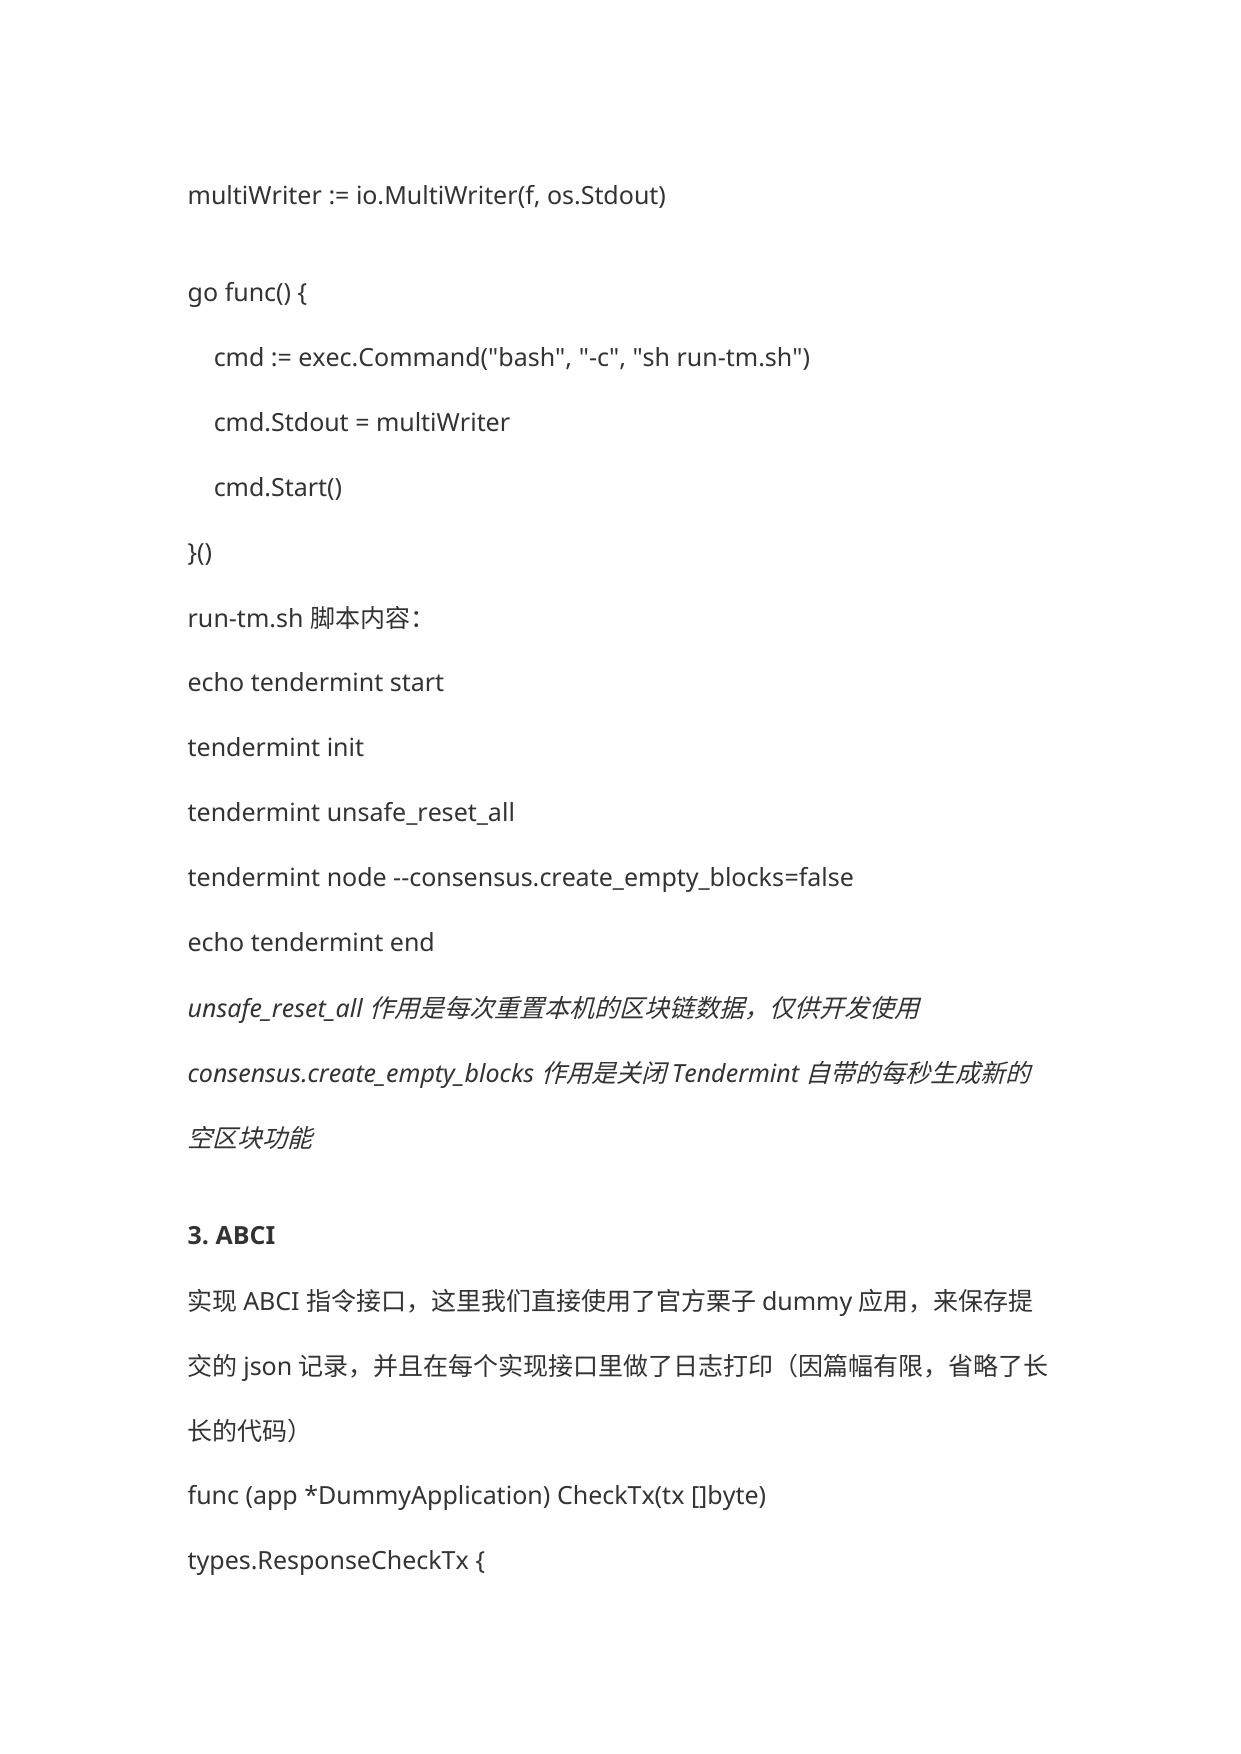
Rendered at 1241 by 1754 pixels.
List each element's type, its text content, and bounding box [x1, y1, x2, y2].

text tendermint init [187, 714, 1053, 779]
text 3. ABCI [187, 1202, 1053, 1267]
text run-tm.sh 脚本内容： [187, 584, 1053, 649]
text cmd.Stdout = multiWriter [187, 389, 1053, 454]
text func (app *DummyApplication) CheckTx(tx []byte) types.ResponseCheckTx { [187, 1462, 1053, 1592]
text go func() { [187, 259, 1053, 324]
text tendermint node --consensus.create_empty_blocks=false [187, 844, 1053, 909]
text tendermint unsafe_reset_all [187, 779, 1053, 844]
text unsafe_reset_all 作用是每次重置本机的区块链数据，仅供开发使用 consensus.create_empty_blocks 作用是关闭 Tendermint 自带的每秒生成新的空区块功能 [187, 974, 1053, 1169]
text echo tendermint start [187, 649, 1053, 714]
text cmd := exec.Command("bash", "-c", "sh run-tm.sh") [187, 324, 1053, 389]
text multiWriter := io.MultiWriter(f, os.Stdout) [187, 162, 1053, 227]
text cmd.Start() [187, 454, 1053, 519]
text 实现 ABCI 指令接口，这里我们直接使用了官方栗子 dummy 应用，来保存提交的 json 记录，并且在每个实现接口里做了日志打印（因篇幅有限，省略了长长的代码） [187, 1267, 1053, 1462]
text echo tendermint end [187, 909, 1053, 974]
text }() [187, 519, 1053, 584]
